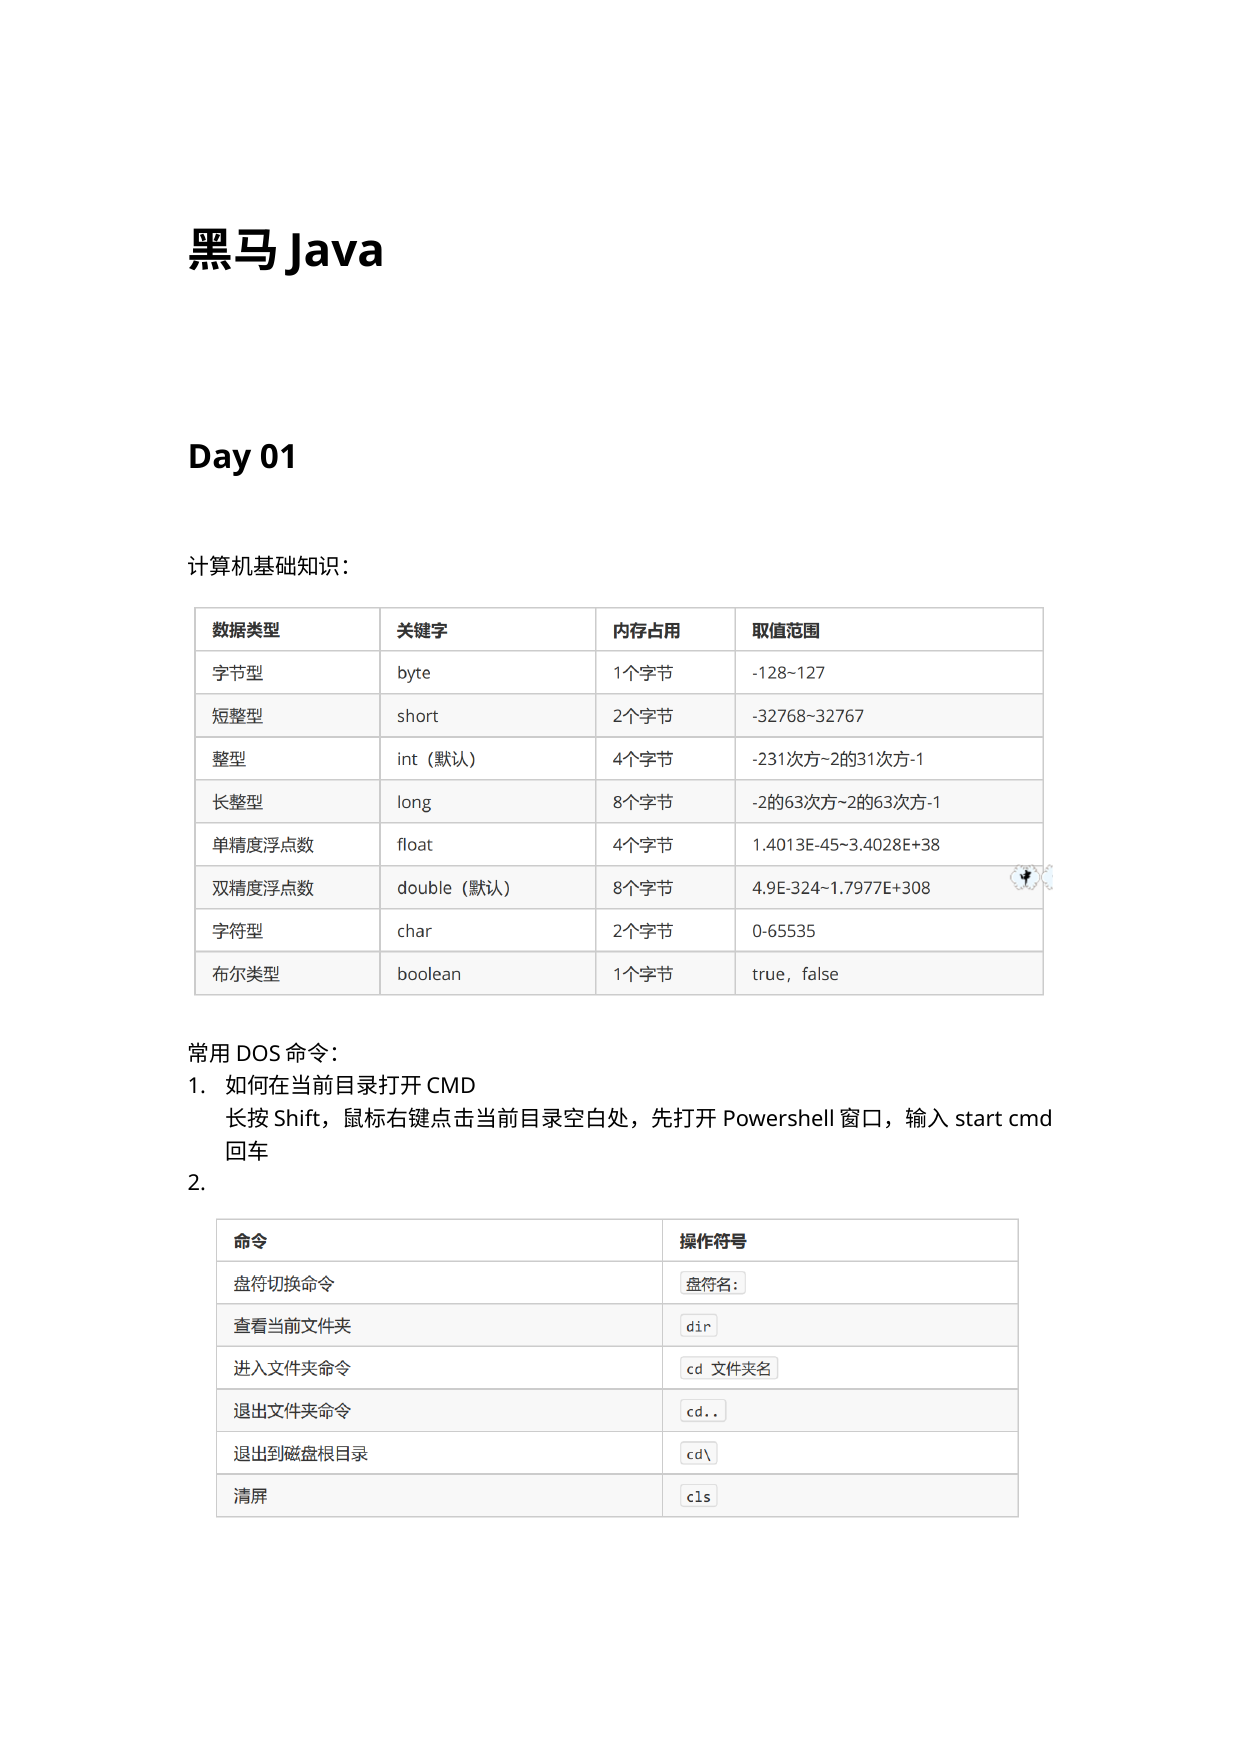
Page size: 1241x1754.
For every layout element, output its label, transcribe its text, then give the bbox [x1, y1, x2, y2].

subtitle Day 01 [187, 423, 1053, 488]
list 如何在当前目录打开CMD [187, 1068, 1053, 1101]
text 常用DOS命令： [187, 1036, 1053, 1068]
text 计算机基础知识： [187, 548, 1053, 580]
list 长按Shift，鼠标右键点击当前目录空白处，先打开Powershell窗口，输入 start cmd 回车 [225, 1101, 1053, 1166]
subtitle 黑马Java [187, 197, 1053, 295]
picture [187, 1198, 1053, 1541]
picture [187, 580, 1053, 1009]
